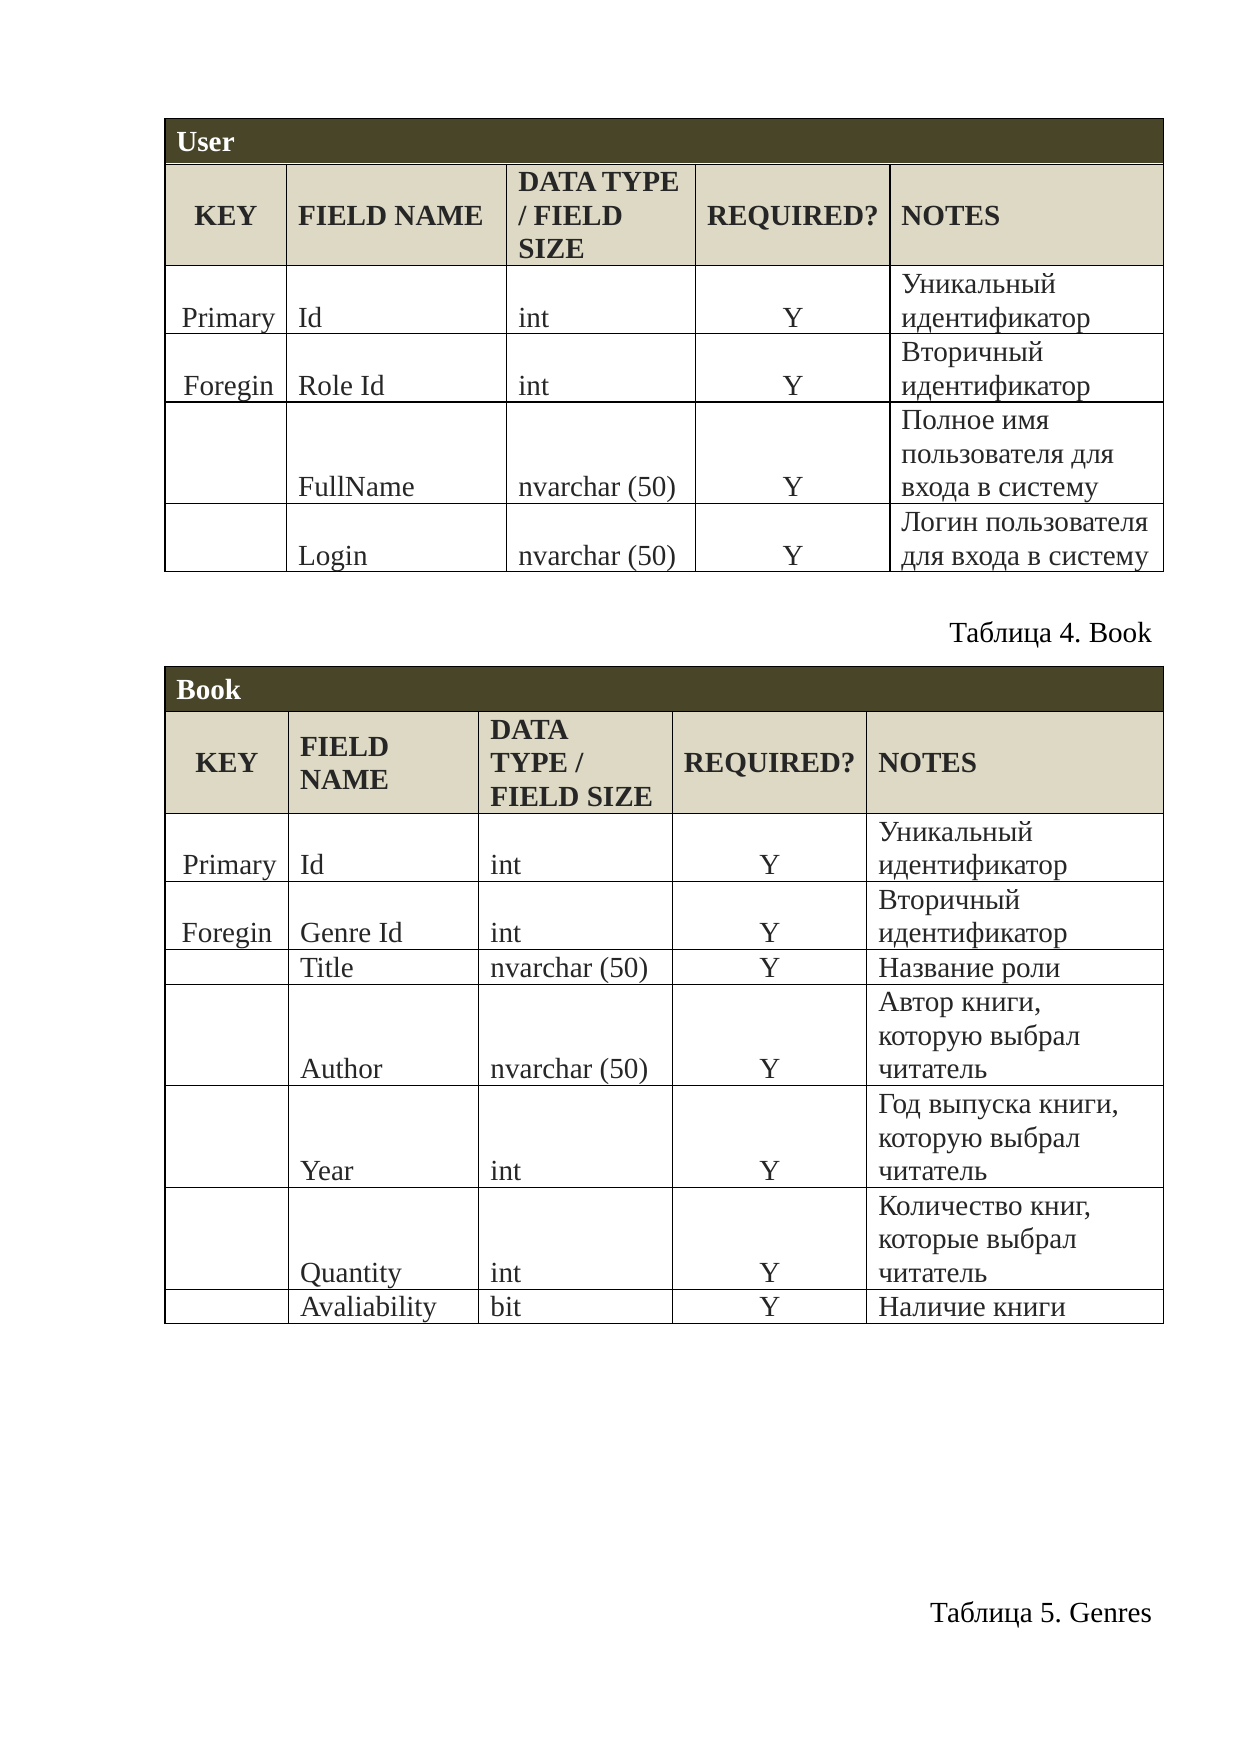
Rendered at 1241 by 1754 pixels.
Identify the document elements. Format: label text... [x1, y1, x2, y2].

table_cell Y [673, 814, 866, 881]
table_cell Y [696, 403, 889, 503]
table_cell Y [673, 950, 866, 983]
table_cell int [479, 1086, 672, 1187]
table_cell Год выпуска книги, которую выбрал читатель [867, 1086, 1163, 1187]
table_cell KEY [166, 165, 286, 265]
table_cell Title [289, 950, 478, 983]
table_cell Уникальный идентификатор [891, 266, 1163, 333]
table_cell Y [673, 1188, 866, 1288]
table_cell KEY [166, 712, 288, 813]
table_cell Уникальный идентификатор [867, 814, 1163, 881]
table_cell Y [673, 1086, 866, 1187]
table_cell Вторичный идентификатор [891, 334, 1163, 401]
table_cell Login [287, 504, 506, 571]
table_cell REQUIRED? [696, 165, 889, 265]
table_cell Id [287, 266, 506, 333]
table_cell Role Id [287, 334, 506, 401]
text Таблица 5. Genres [177, 1595, 1152, 1628]
table_cell FIELD NAME [289, 712, 478, 813]
table_cell Вторичный идентификатор [867, 882, 1163, 949]
table_cell Название роли [867, 950, 1163, 983]
table_cell bit [479, 1290, 672, 1323]
table_cell Genre Id [289, 882, 478, 949]
table_cell Логин пользователя для входа в систему [891, 504, 1163, 571]
table_cell Y [696, 334, 889, 401]
table_cell [166, 504, 286, 571]
table_cell NOTES [867, 712, 1163, 813]
table_header User [166, 119, 1163, 163]
table_cell Y [673, 882, 866, 949]
table_cell Y [696, 266, 889, 333]
table_cell Primary [166, 814, 288, 881]
table_cell NOTES [891, 165, 1163, 265]
table_cell Foregin [166, 882, 288, 949]
table_cell Id [289, 814, 478, 881]
table_cell Quantity [289, 1188, 478, 1288]
table_cell int [479, 882, 672, 949]
table_cell Year [289, 1086, 478, 1187]
table_cell int [507, 266, 695, 333]
table_cell Y [696, 504, 889, 571]
table_cell Primary [166, 266, 286, 333]
table_cell Avaliability [289, 1290, 478, 1323]
table_cell Количество книг, которые выбрал читатель [867, 1188, 1163, 1288]
table_cell [166, 985, 288, 1085]
table_cell nvarchar (50) [479, 985, 672, 1085]
table_cell Наличие книги [867, 1290, 1163, 1323]
table_cell [166, 403, 286, 503]
table_cell DATA TYPE / FIELD SIZE [507, 165, 695, 265]
table_cell [166, 1290, 288, 1323]
text Таблица 4. Book [177, 615, 1152, 649]
table_cell int [479, 1188, 672, 1288]
table_cell [166, 1086, 288, 1187]
table_cell nvarchar (50) [507, 403, 695, 503]
table_cell Полное имя пользователя для входа в систему [891, 403, 1163, 503]
table_cell FullName [287, 403, 506, 503]
table_cell Автор книги, которую выбрал читатель [867, 985, 1163, 1085]
table_cell nvarchar (50) [479, 950, 672, 983]
table_cell REQUIRED? [673, 712, 866, 813]
table_cell FIELD NAME [287, 165, 506, 265]
table_cell Foregin [166, 334, 286, 401]
table_cell DATA TYPE / FIELD SIZE [479, 712, 672, 813]
table_cell [166, 950, 288, 983]
table_cell int [479, 814, 672, 881]
table_cell Author [289, 985, 478, 1085]
table_cell Y [673, 985, 866, 1085]
table_cell int [507, 334, 695, 401]
table_cell Y [673, 1290, 866, 1323]
table_cell nvarchar (50) [507, 504, 695, 571]
table_header Book [166, 667, 1163, 711]
table_cell [166, 1188, 288, 1288]
